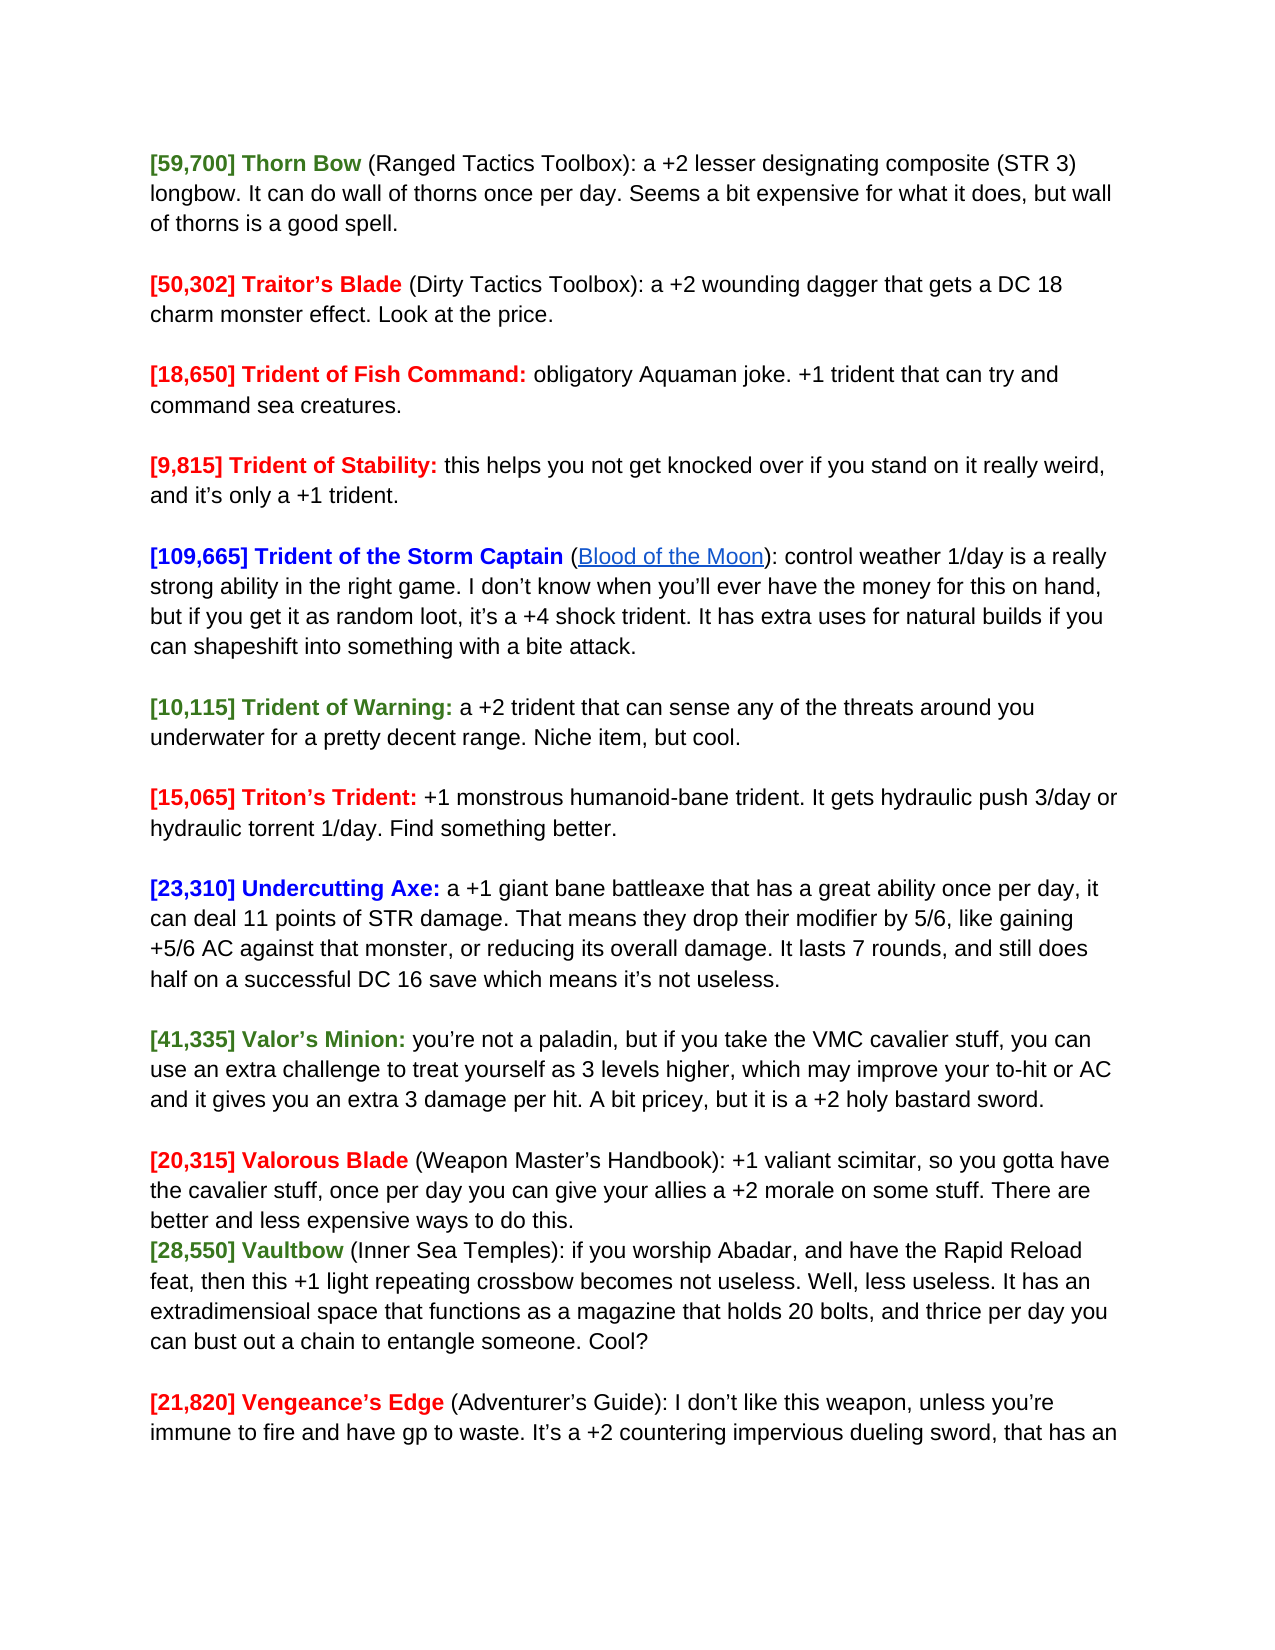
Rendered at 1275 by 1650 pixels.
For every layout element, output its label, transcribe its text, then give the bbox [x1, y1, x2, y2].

text [59,700] Thorn Bow (Ranged Tactics Toolbox): a +2 lesser designating composite (STR 3) longbow. It can do wall of thorns once per day. Seems a bit expensive for what it does, but wall of thorns is a good spell. [150, 150, 1125, 237]
text [20,315] Valorous Blade (Weapon Master’s Handbook): +1 valiant scimitar, so you gotta have the cavalier stuff, once per day you can give your allies a +2 morale on some stuff. There are better and less expensive ways to do this. [150, 1147, 1125, 1234]
text [23,310] Undercutting Axe: a +1 giant bane battleaxe that has a great ability once per day, it can deal 11 points of STR damage. That means they drop their modifier by 5/6, like gaining +5/6 AC against that monster, or reducing its overall damage. It lasts 7 rounds, and still does half on a successful DC 16 save which means it’s not useless. [150, 875, 1125, 992]
text [15,065] Triton’s Trident: +1 monstrous humanoid-bane trident. It gets hydraulic push 3/day or hydraulic torrent 1/day. Find something better. [150, 784, 1125, 841]
text [18,650] Trident of Fish Command: obligatory Aquaman joke. +1 trident that can try and command sea creatures. [150, 361, 1125, 418]
text [109,665] Trident of the Storm Captain (Blood of the Moon): control weather 1/day is a really strong ability in the right game. I don’t know when you’ll ever have the money for this on hand, but if you get it as random loot, it’s a +4 shock trident. It has extra uses for natural builds if you can shapeshift into something with a bite attack. [150, 543, 1125, 660]
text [150, 1388, 1125, 1445]
text [10,115] Trident of Warning: a +2 trident that can sense any of the threats around you underwater for a pretty decent range. Niche item, but cool. [150, 694, 1125, 750]
text [50,302] Traitor’s Blade (Dirty Tactics Toolbox): a +2 wounding dagger that gets a DC 18 charm monster effect. Look at the price. [150, 271, 1125, 327]
text [41,335] Valor’s Minion: you’re not a paladin, but if you take the VMC cavalier stuff, you can use an extra challenge to treat yourself as 3 levels higher, which may improve your to-hit or AC and it gives you an extra 3 damage per hit. A bit pricey, but it is a +2 holy bastard sword. [150, 1026, 1125, 1113]
text [28,550] Vaultbow (Inner Sea Temples): if you worship Abadar, and have the Rapid Reload feat, then this +1 light repeating crossbow becomes not useless. Well, less useless. It has an extradimensioal space that functions as a magazine that holds 20 bolts, and thrice per day you can bust out a chain to entangle someone. Cool? [150, 1237, 1125, 1354]
text [9,815] Trident of Stability: this helps you not get knocked over if you stand on it really weird, and it’s only a +1 trident. [150, 452, 1125, 509]
